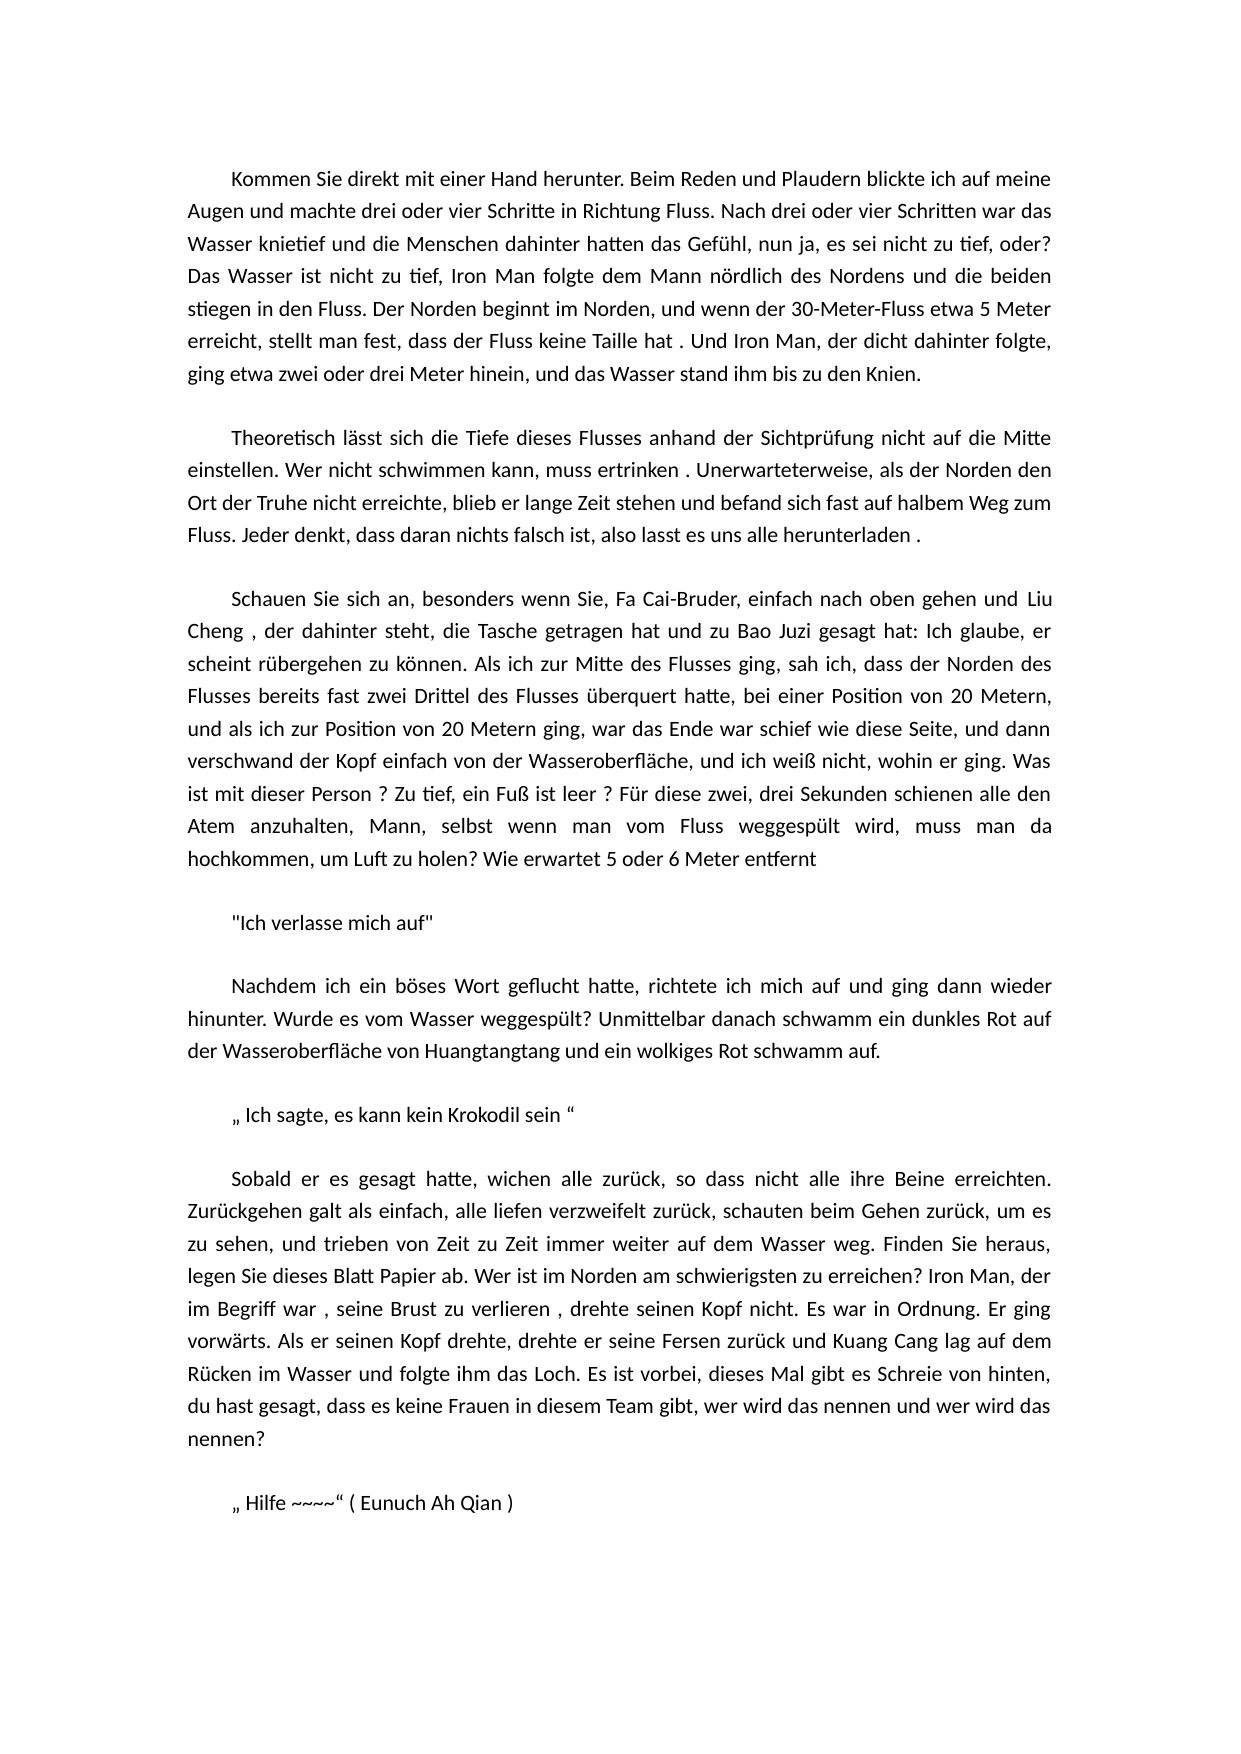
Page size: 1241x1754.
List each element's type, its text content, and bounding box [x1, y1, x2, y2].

text „ Ich sagte, es kann kein Krokodil sein “ [187, 1098, 1053, 1131]
text Theoretisch lässt sich die Tiefe dieses Flusses anhand der Sichtprüfung nicht auf die Mitte einstellen. Wer nicht schwimmen kann, muss ertrinken . Unerwarteterweise, als der Norden den Ort der Truhe nicht erreichte, blieb er lange Zeit stehen und befand sich fast auf halbem Weg zum Fluss. Jeder denkt, dass daran nichts falsch ist, also lasst es uns alle herunterladen . [187, 421, 1053, 551]
text „ Hilfe ~~~~“ ( Eunuch Ah Qian ) [187, 1486, 1053, 1518]
text Sobald er es gesagt hatte, wichen alle zurück, so dass nicht alle ihre Beine erreichten. Zurückgehen galt als einfach, alle liefen verzweifelt zurück, schauten beim Gehen zurück, um es zu sehen, und trieben von Zeit zu Zeit immer weiter auf dem Wasser weg. Finden Sie heraus, legen Sie dieses Blatt Papier ab. Wer ist im Norden am schwierigsten zu erreichen? Iron Man, der im Begriff war , seine Brust zu verlieren , drehte seinen Kopf nicht. Es war in Ordnung. Er ging vorwärts. Als er seinen Kopf drehte, drehte er seine Fersen zurück und Kuang Cang lag auf dem Rücken im Wasser und folgte ihm das Loch. Es ist vorbei, dieses Mal gibt es Schreie von hinten, du hast gesagt, dass es keine Frauen in diesem Team gibt, wer wird das nennen und wer wird das nennen? [187, 1162, 1053, 1454]
text Nachdem ich ein böses Wort geflucht hatte, richtete ich mich auf und ging dann wieder hinunter. Wurde es vom Wasser weggespült? Unmittelbar danach schwamm ein dunkles Rot auf der Wasseroberfläche von Huangtangtang und ein wolkiges Rot schwamm auf. [187, 969, 1053, 1067]
text Schauen Sie sich an, besonders wenn Sie, Fa Cai-Bruder, einfach nach oben gehen und Liu Cheng , der dahinter steht, die Tasche getragen hat und zu Bao Juzi gesagt hat: Ich glaube, er scheint rübergehen zu können. Als ich zur Mitte des Flusses ging, sah ich, dass der Norden des Flusses bereits fast zwei Drittel des Flusses überquert hatte, bei einer Position von 20 Metern, und als ich zur Position von 20 Metern ging, war das Ende war schief wie diese Seite, und dann verschwand der Kopf einfach von der Wasseroberfläche, und ich weiß nicht, wohin er ging. Was ist mit dieser Person ? Zu tief, ein Fuß ist leer ? Für diese zwei, drei Sekunden schienen alle den Atem anzuhalten, Mann, selbst wenn man vom Fluss weggespült wird, muss man da hochkommen, um Luft zu holen? Wie erwartet 5 oder 6 Meter entfernt [187, 582, 1053, 874]
text Kommen Sie direkt mit einer Hand herunter. Beim Reden und Plaudern blickte ich auf meine Augen und machte drei oder vier Schritte in Richtung Fluss. Nach drei oder vier Schritten war das Wasser knietief und die Menschen dahinter hatten das Gefühl, nun ja, es sei nicht zu tief, oder? Das Wasser ist nicht zu tief, Iron Man folgte dem Mann nördlich des Nordens und die beiden stiegen in den Fluss. Der Norden beginnt im Norden, und wenn der 30-Meter-Fluss etwa 5 Meter erreicht, stellt man fest, dass der Fluss keine Taille hat . Und Iron Man, der dicht dahinter folgte, ging etwa zwei oder drei Meter hinein, und das Wasser stand ihm bis zu den Knien. [187, 162, 1053, 389]
text "Ich verlasse mich auf" [187, 906, 1053, 938]
